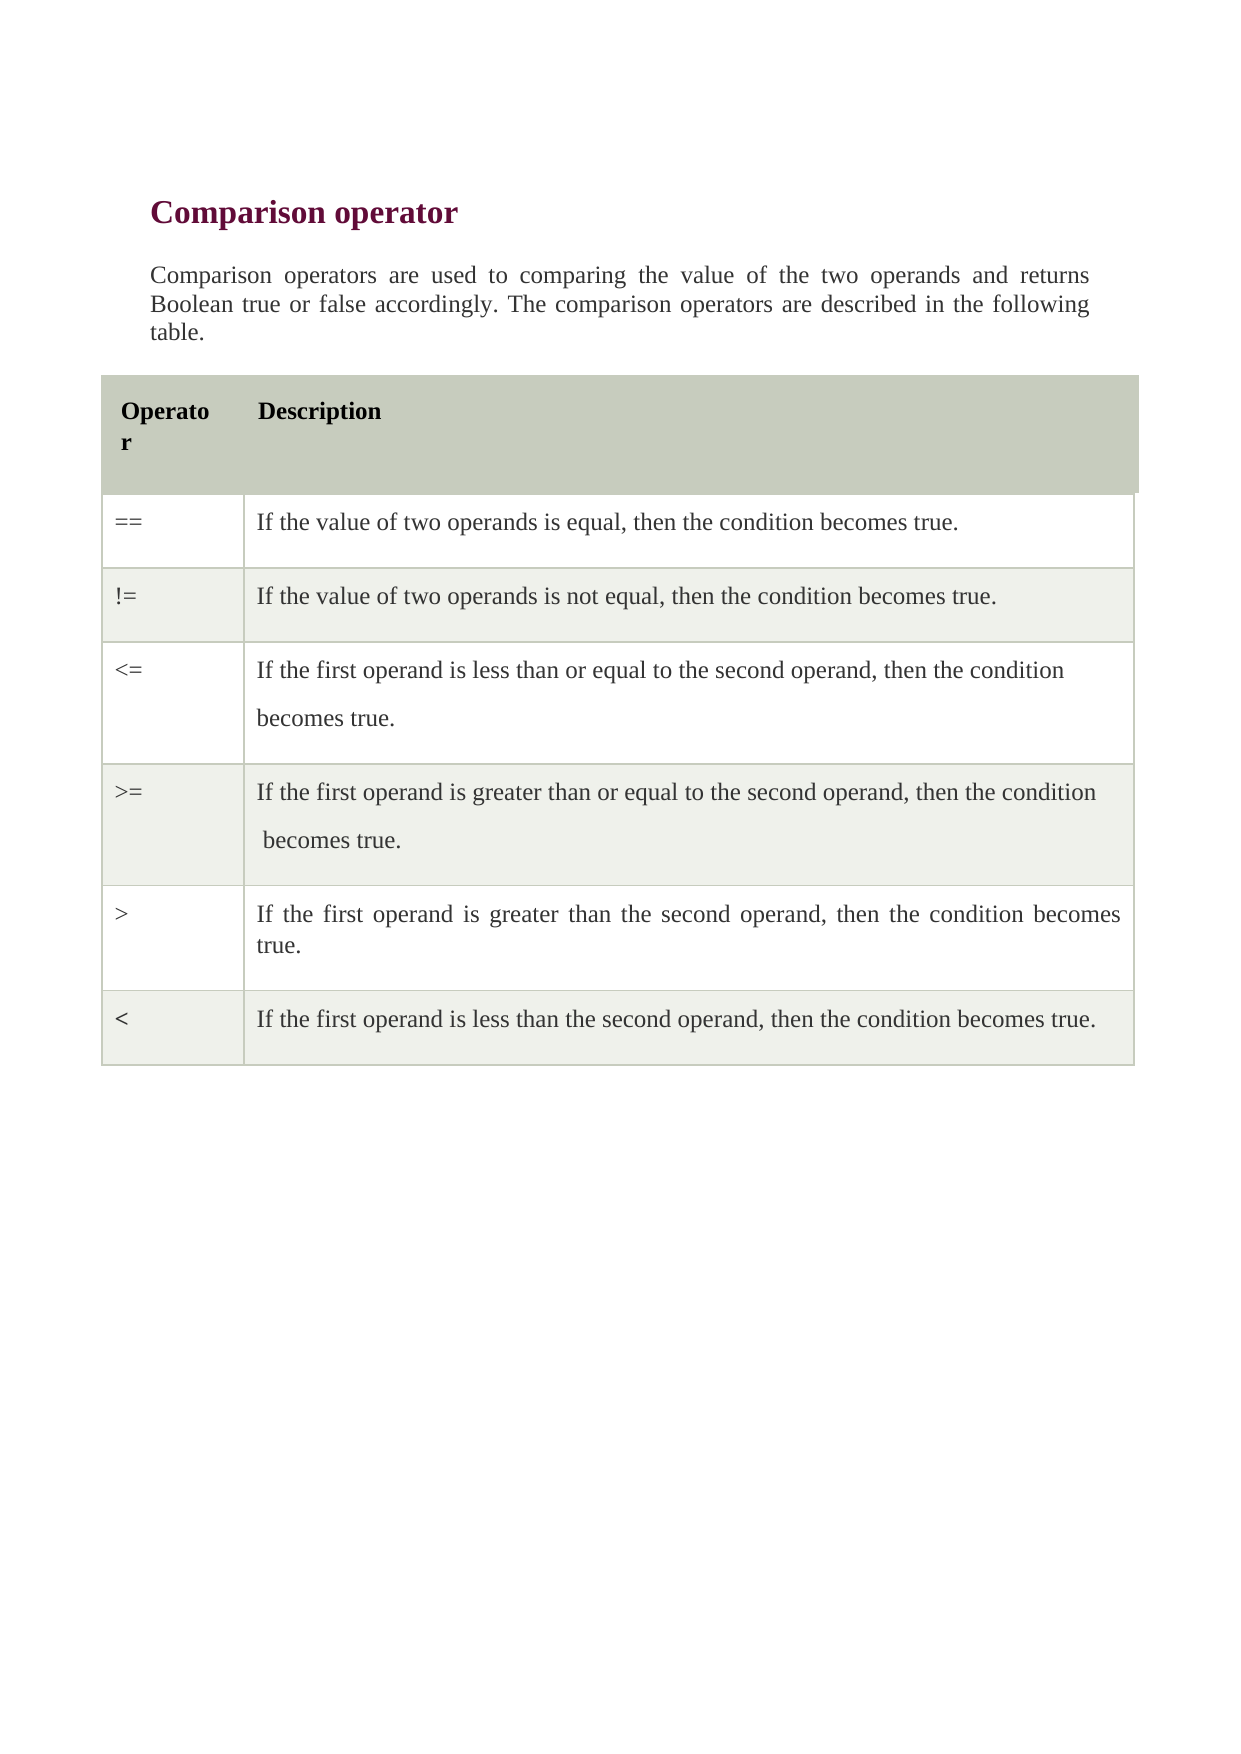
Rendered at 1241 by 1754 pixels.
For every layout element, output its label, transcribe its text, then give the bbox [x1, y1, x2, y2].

table_cell > [103, 886, 243, 990]
table_cell If the first operand is less than the second operand, then the condition becomes true. [245, 991, 1133, 1064]
table_header Operator [103, 377, 239, 493]
table_cell If the value of two operands is not equal, then the condition becomes true. [245, 569, 1133, 641]
table_cell < [103, 991, 243, 1064]
table_cell >= [103, 765, 243, 885]
table_cell If the first operand is greater than or equal to the second operand, then the condition becomes true. [245, 765, 1133, 885]
table_cell == [103, 495, 243, 567]
table_cell != [103, 569, 243, 641]
table_cell If the first operand is less than or equal to the second operand, then the condition becomes true. [245, 643, 1133, 763]
table_cell If the first operand is greater than the second operand, then the condition becomes true. [245, 886, 1133, 990]
table_cell If the value of two operands is equal, then the condition becomes true. [245, 495, 1133, 567]
text Comparison operators are used to comparing the value of the two operands and returns Boolean true or false accordingly. The comparison operators are described in the following table. [150, 260, 1090, 346]
subtitle Comparison operator [150, 192, 1090, 231]
table_header Description [239, 377, 1138, 493]
table_cell <= [103, 643, 243, 763]
